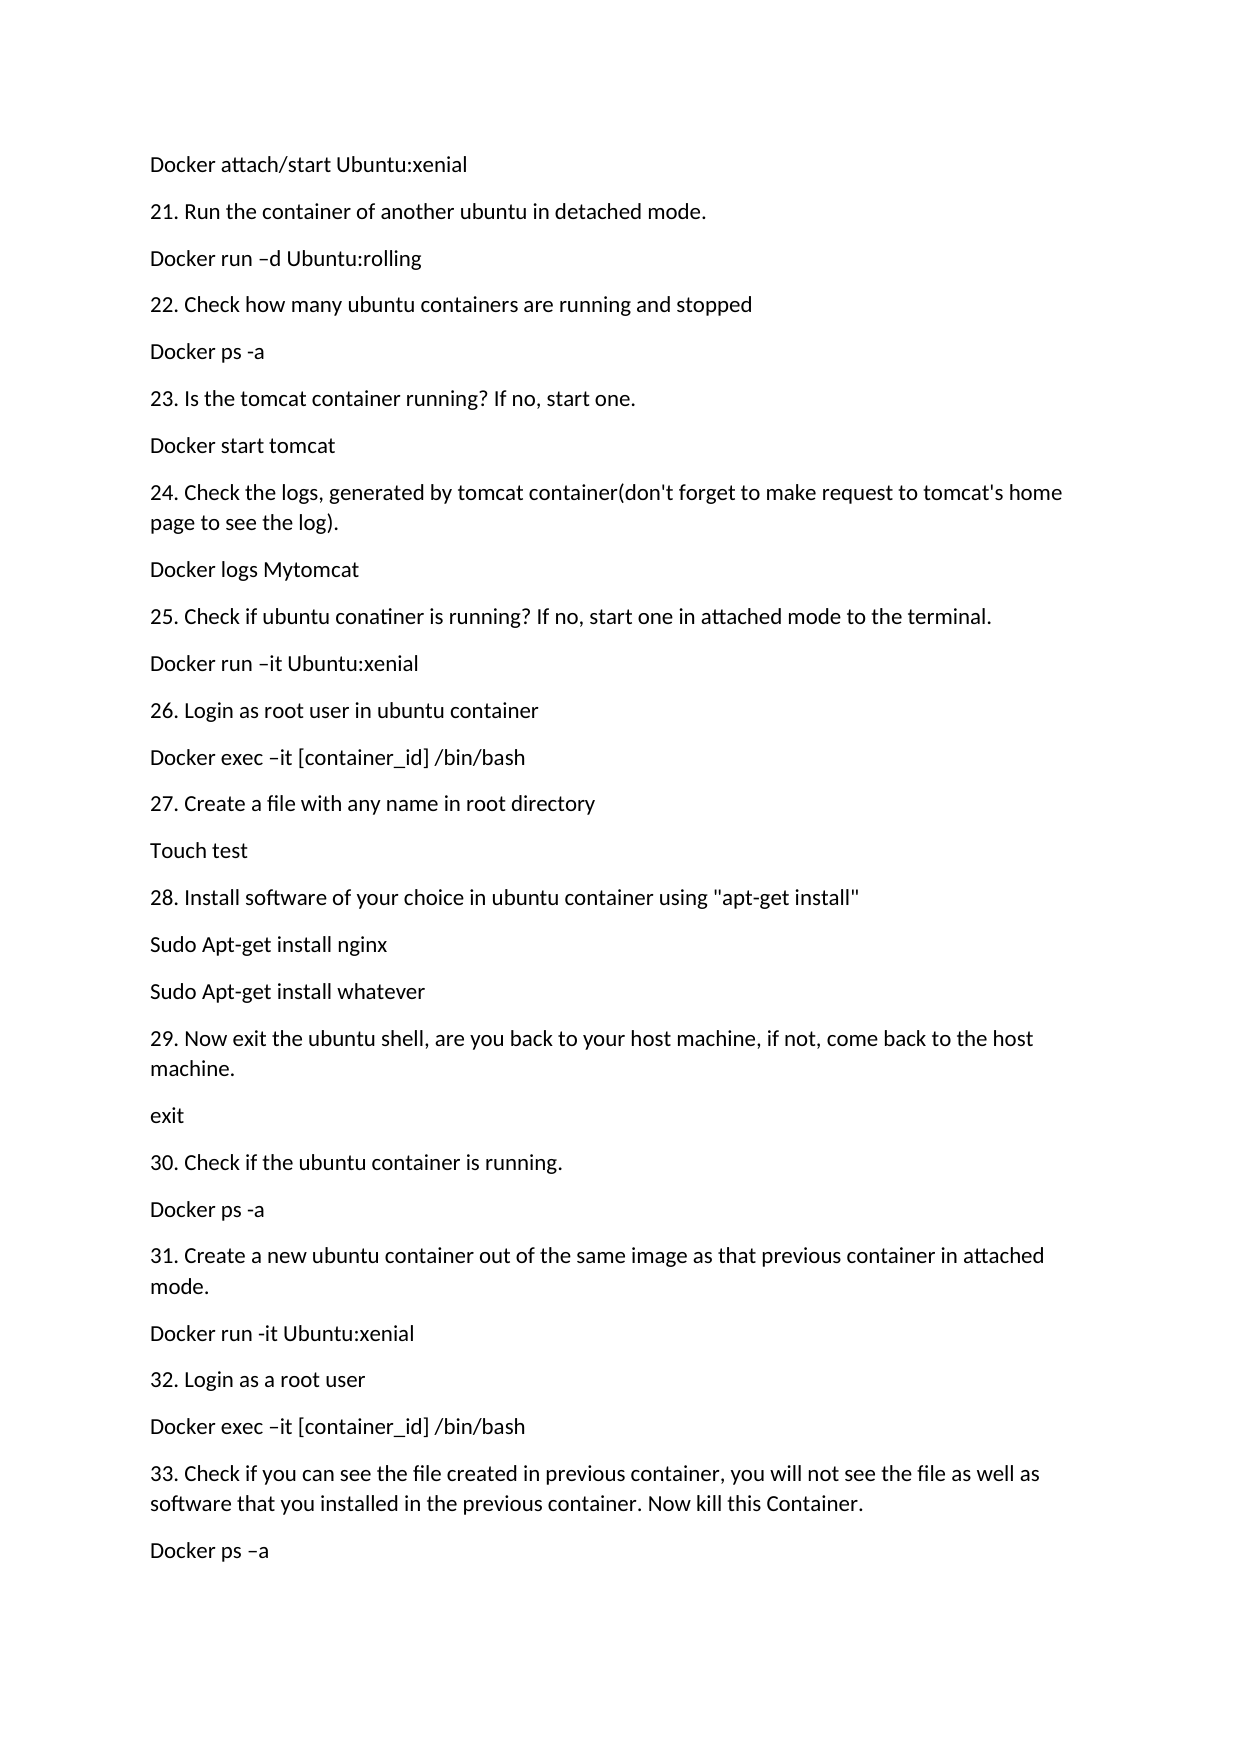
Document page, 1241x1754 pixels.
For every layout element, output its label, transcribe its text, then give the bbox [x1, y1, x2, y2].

text 21. Run the container of another ubuntu in detached mode. [150, 197, 1090, 225]
text 29. Now exit the ubuntu shell, are you back to your host machine, if not, come back to the host machine. [150, 1024, 1090, 1082]
text 27. Create a file with any name in root directory [150, 789, 1090, 818]
text Docker run –d Ubuntu:rolling [150, 244, 1090, 272]
text exit [150, 1101, 1090, 1129]
text 32. Login as a root user [150, 1366, 1090, 1394]
text 33. Check if you can see the file created in previous container, you will not see the file as well as software that you installed in the previous container. Now kill this Container. [150, 1459, 1090, 1518]
text 26. Login as root user in ubuntu container [150, 696, 1090, 724]
text Sudo Apt-get install nginx [150, 930, 1090, 958]
text Sudo Apt-get install whatever [150, 977, 1090, 1005]
text Docker ps -a [150, 337, 1090, 366]
text Docker ps -a [150, 1195, 1090, 1223]
text 31. Create a new ubuntu container out of the same image as that previous container in attached mode. [150, 1242, 1090, 1300]
text Docker run -it Ubuntu:xenial [150, 1319, 1090, 1347]
text Docker logs Mytomcat [150, 555, 1090, 583]
text Docker attach/start Ubuntu:xenial [150, 150, 1090, 178]
text Docker ps –a [150, 1536, 1090, 1564]
text Docker exec –it [container_id] /bin/bash [150, 1412, 1090, 1441]
text Docker start tomcat [150, 431, 1090, 459]
text 28. Install software of your choice in ubuntu container using "apt-get install" [150, 883, 1090, 911]
text 23. Is the tomcat container running? If no, start one. [150, 384, 1090, 412]
text Touch test [150, 836, 1090, 864]
text Docker exec –it [container_id] /bin/bash [150, 743, 1090, 771]
text Docker run –it Ubuntu:xenial [150, 649, 1090, 677]
text 22. Check how many ubuntu containers are running and stopped [150, 291, 1090, 319]
text 30. Check if the ubuntu container is running. [150, 1148, 1090, 1176]
text 25. Check if ubuntu conatiner is running? If no, start one in attached mode to the terminal. [150, 602, 1090, 630]
text 24. Check the logs, generated by tomcat container(don't forget to make request to tomcat's home page to see the log). [150, 478, 1090, 536]
